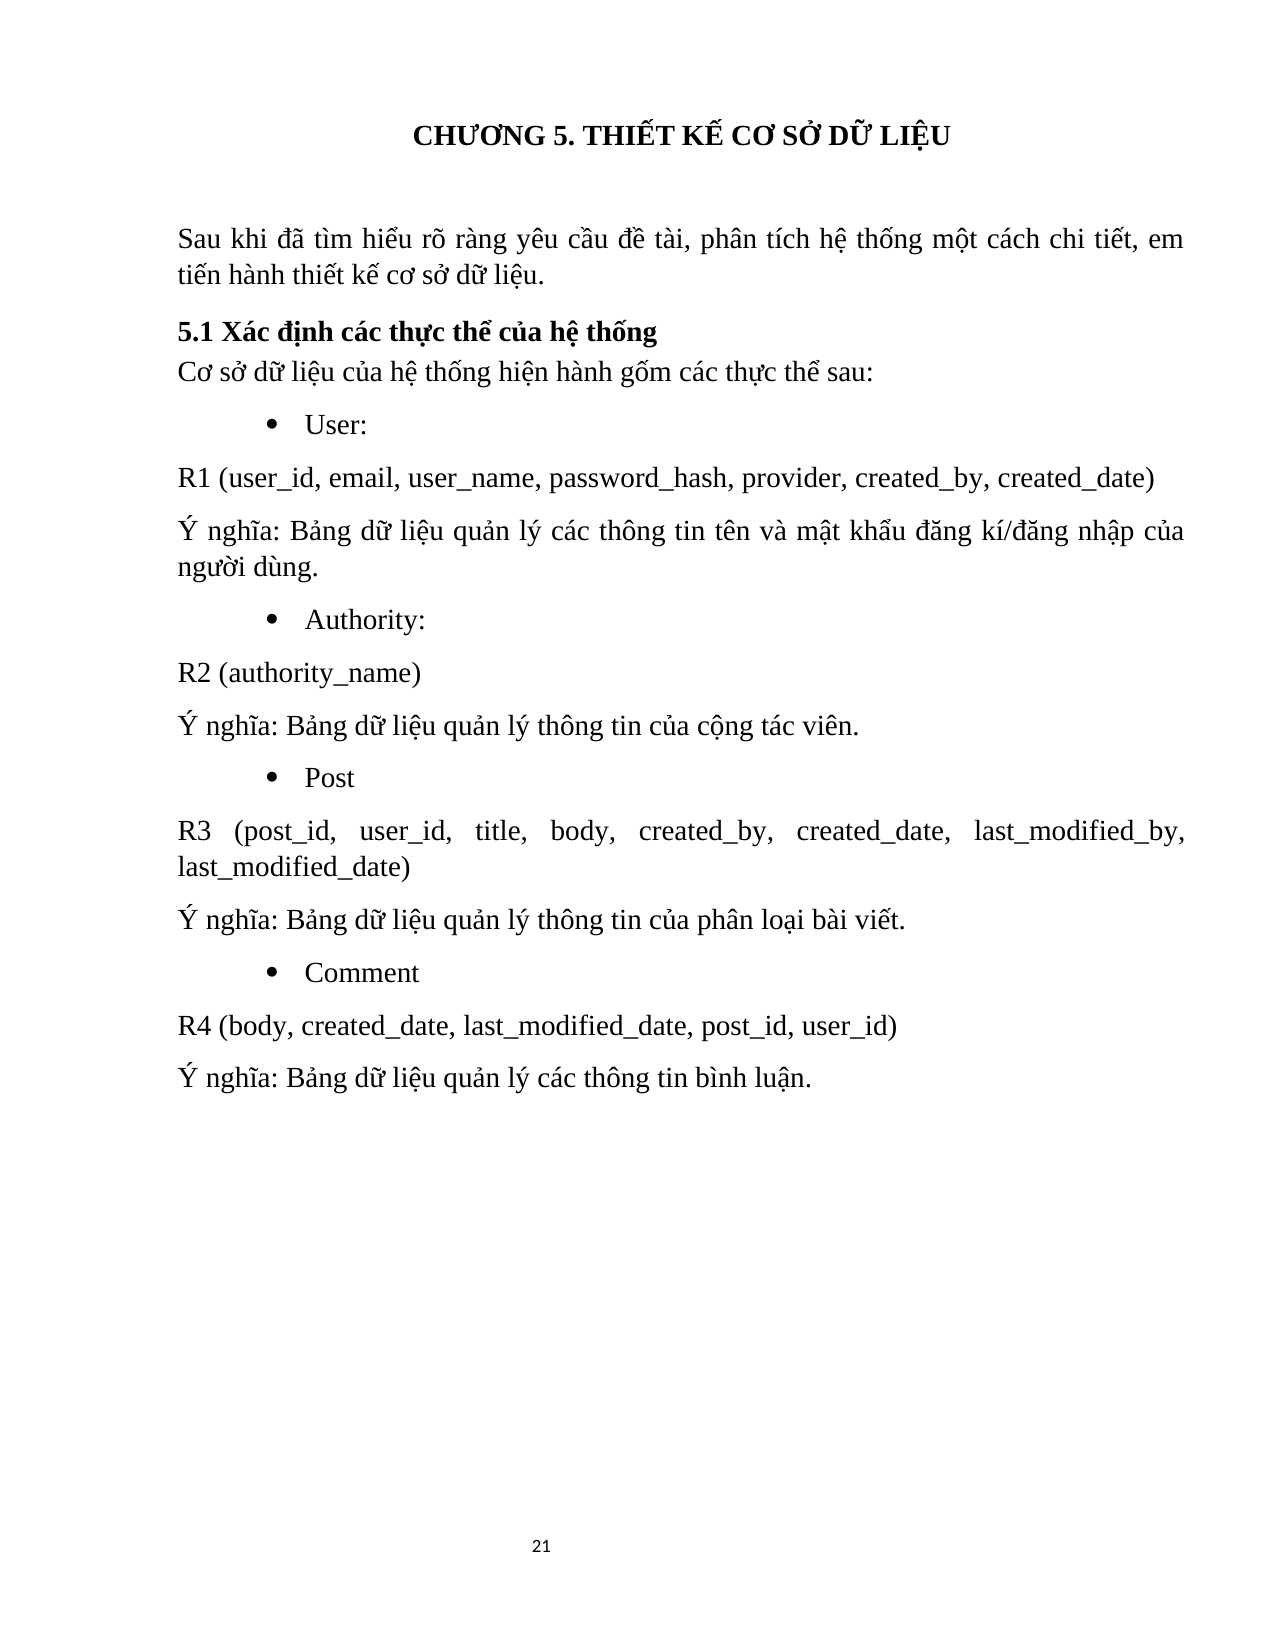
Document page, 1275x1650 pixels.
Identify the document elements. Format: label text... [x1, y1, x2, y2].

subtitle THIẾT KẾ CƠ SỞ DỮ LIỆU [177, 118, 1186, 152]
list Comment [267, 955, 1186, 989]
text R1 (user_id, email, user_name, password_hash, provider, created_by, created_date) [177, 460, 1186, 494]
subtitle Xác định các thực thể của hệ thống [177, 314, 1186, 348]
text Ý nghĩa: Bảng dữ liệu quản lý thông tin của cộng tác viên. [177, 708, 1186, 741]
text R2 (authority_name) [177, 655, 1186, 688]
list Post [267, 760, 1186, 794]
text Ý nghĩa: Bảng dữ liệu quản lý các thông tin tên và mật khẩu đăng kí/đăng nhập của người dùng. [177, 513, 1186, 583]
text R4 (body, created_date, last_modified_date, post_id, user_id) [177, 1008, 1186, 1041]
text Ý nghĩa: Bảng dữ liệu quản lý thông tin của phân loại bài viết. [177, 902, 1186, 936]
text Sau khi đã tìm hiểu rõ ràng yêu cầu đề tài, phân tích hệ thống một cách chi tiết, em tiến hành thiết kế cơ sở dữ liệu. [177, 221, 1186, 291]
text Ý nghĩa: Bảng dữ liệu quản lý các thông tin bình luận. [177, 1061, 1186, 1094]
list Authority: [267, 602, 1186, 636]
list User: [267, 407, 1186, 441]
text Cơ sở dữ liệu của hệ thống hiện hành gốm các thực thể sau: [177, 354, 1186, 388]
text R3 (post_id, user_id, title, body, created_by, created_date, last_modified_by, last_modified_date) [177, 813, 1186, 883]
